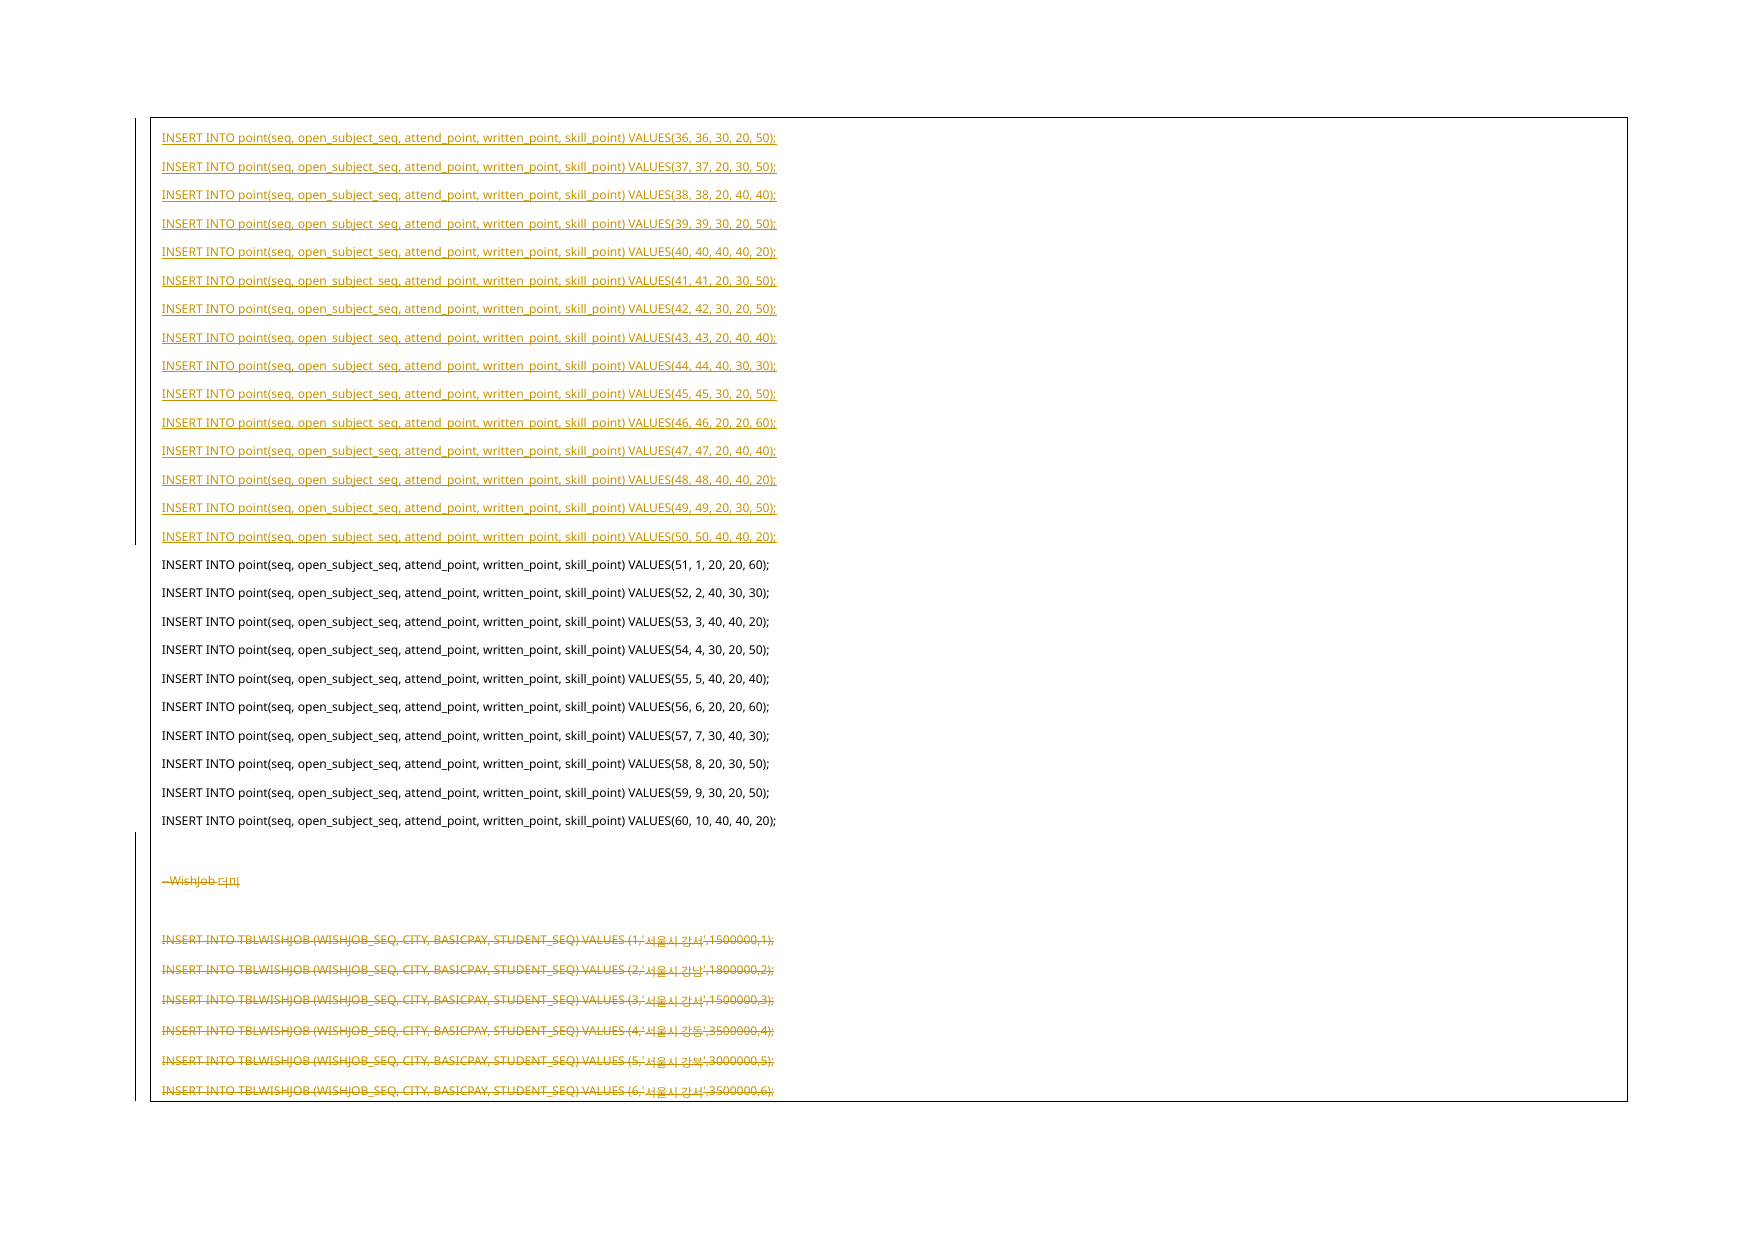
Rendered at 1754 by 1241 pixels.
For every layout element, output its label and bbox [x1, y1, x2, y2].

table_cell [151, 118, 1627, 1101]
